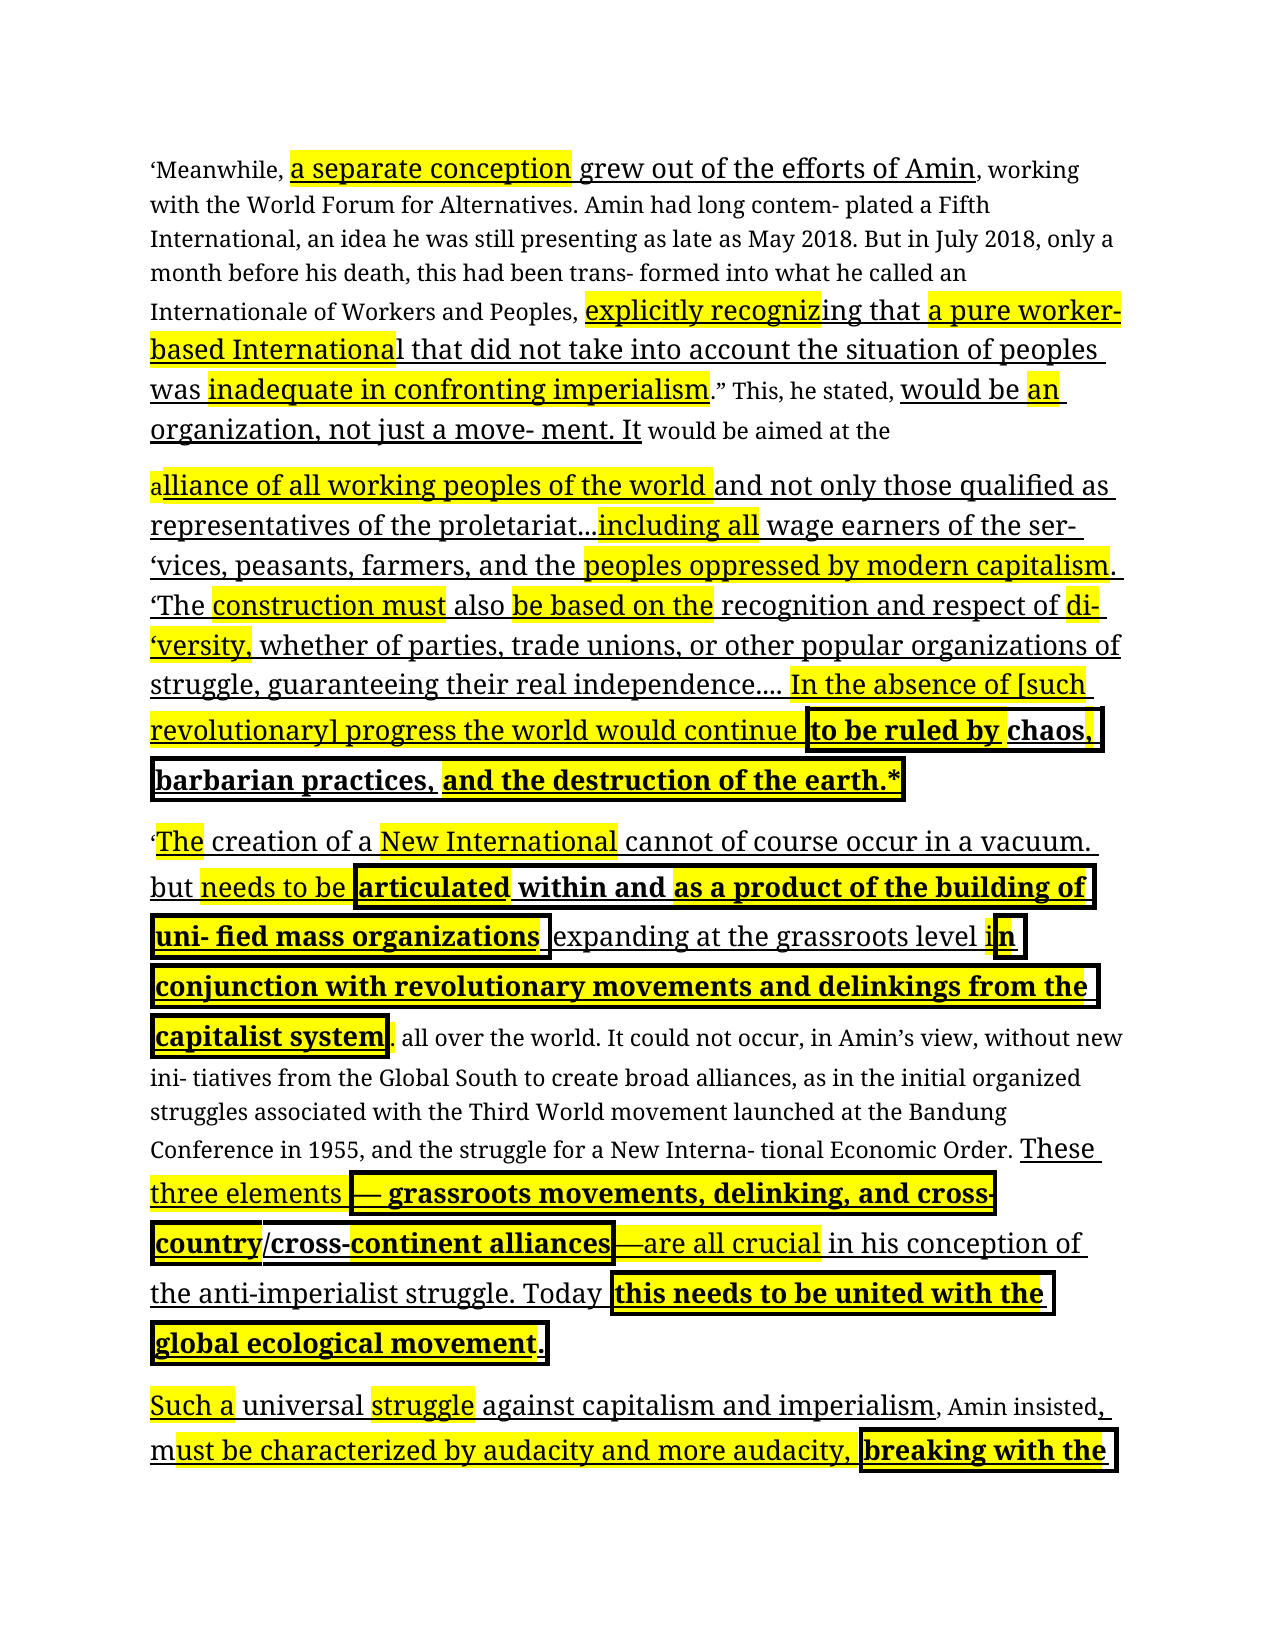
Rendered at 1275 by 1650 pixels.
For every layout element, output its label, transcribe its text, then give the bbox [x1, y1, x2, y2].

text ‘The creation of a New International cannot of course occur in a vacuum. but needs to be articulated within and as a product of the building of uni- fied mass organizations expanding at the grassroots level in conjunction with revolutionary movements and delinkings from the capitalist system. all over the world. It could not occur, in Amin’s view, without new ini- tiatives from the Global South to create broad alliances, as in the initial organized struggles associated with the Third World movement launched at the Bandung Conference in 1955, and the struggle for a New Interna- tional Economic Order. These three elements — grassroots movements, delinking, and cross-country/cross-continent alliances—are all crucial in his conception of the anti-imperialist struggle. Today this needs to be united with the global ecological movement. [150, 823, 1125, 1366]
text alliance of all working peoples of the world and not only those qualified as representatives of the proletariat...including all wage earners of the ser- ‘vices, peasants, farmers, and the peoples oppressed by modern capitalism. ‘The construction must also be based on the recognition and respect of di- ‘versity, whether of parties, trade unions, or other popular organizations of struggle, guaranteeing their real independence.... In the absence of [such revolutionary] progress the world would continue to be ruled by chaos, barbarian practices, and the destruction of the earth.* [150, 467, 1125, 802]
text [150, 1386, 1125, 1473]
text ‘Meanwhile, a separate conception grew out of the efforts of Amin, working with the World Forum for Alternatives. Amin had long contem- plated a Fifth International, an idea he was still presenting as late as May 2018. But in July 2018, only a month before his death, this had been trans- formed into what he called an Internationale of Workers and Peoples, explicitly recognizing that a pure worker-based International that did not take into account the situation of peoples was inadequate in confronting imperialism.” This, he stated, would be an organization, not just a move- ment. It would be aimed at the [150, 150, 1125, 447]
